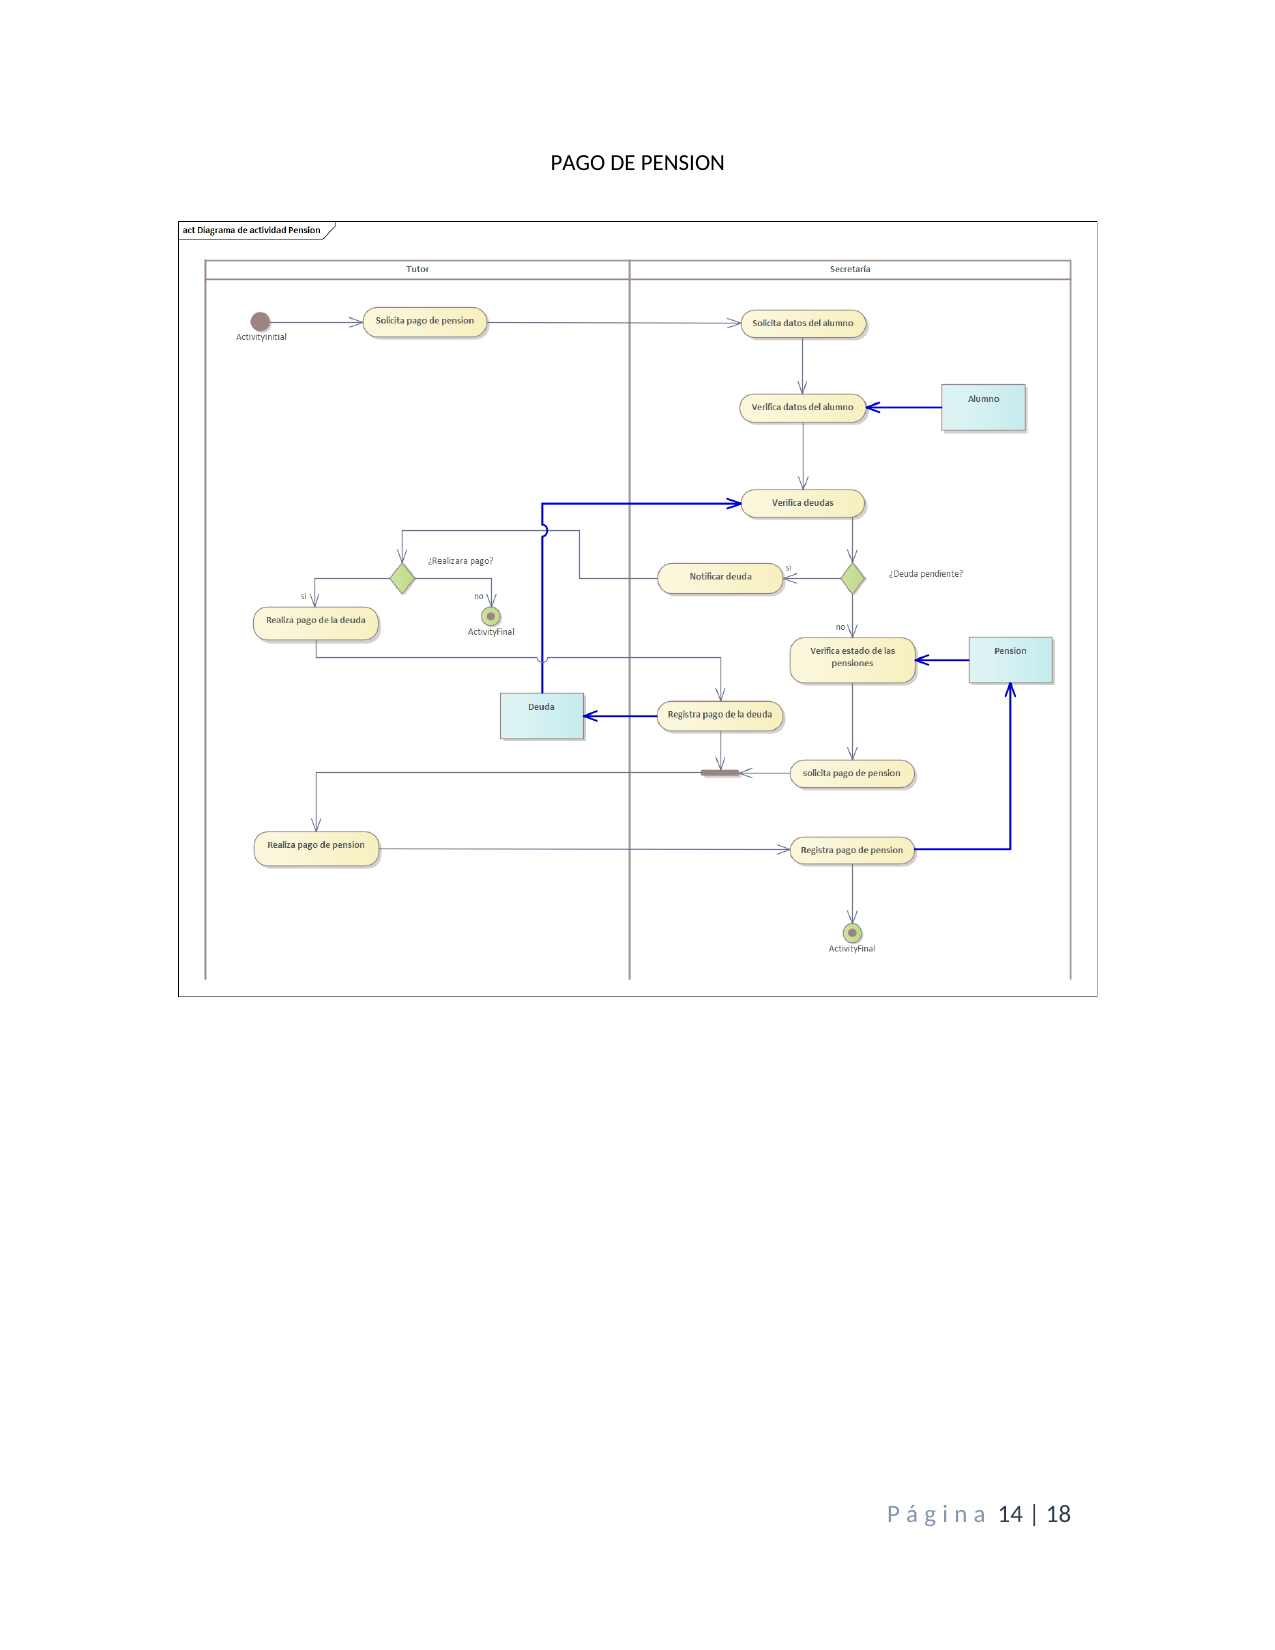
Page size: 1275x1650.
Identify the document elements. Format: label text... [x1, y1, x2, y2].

picture [177, 220, 1098, 997]
text PAGO DE PENSION [177, 148, 1098, 176]
